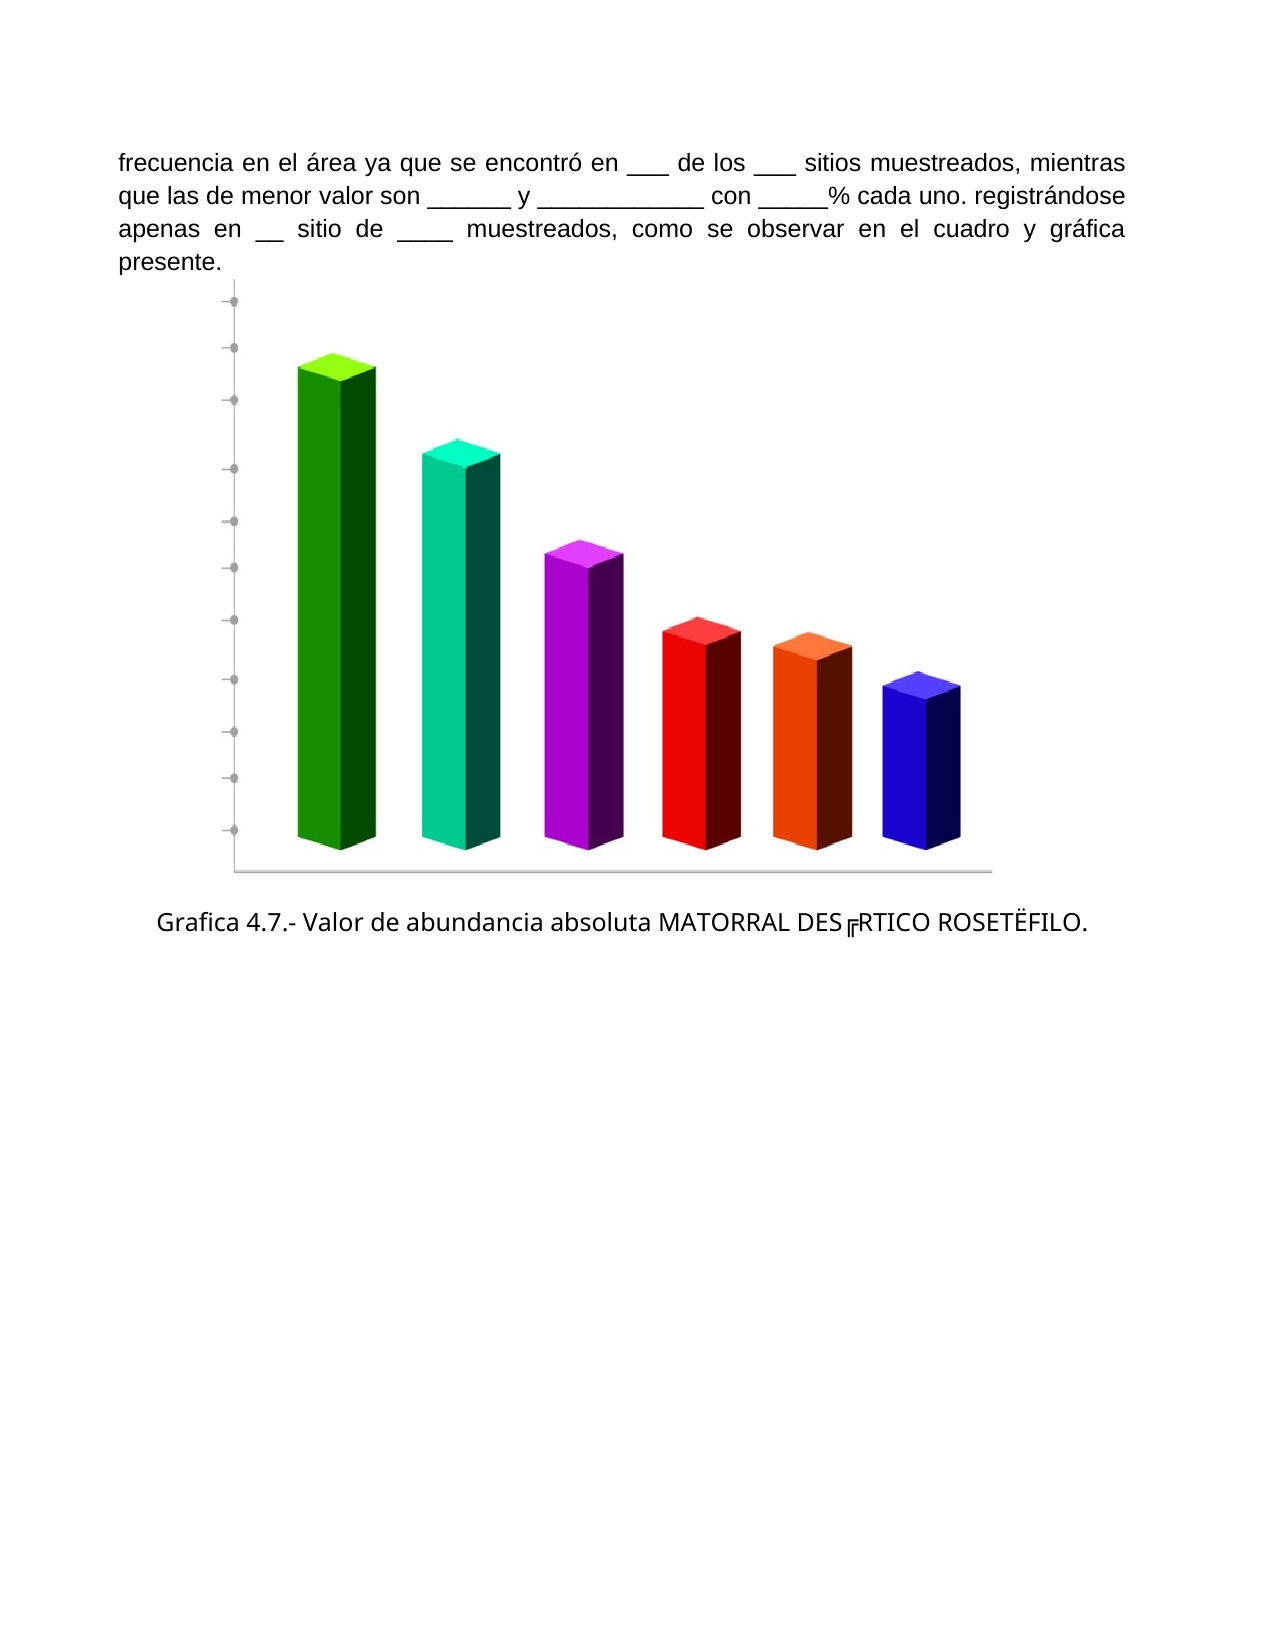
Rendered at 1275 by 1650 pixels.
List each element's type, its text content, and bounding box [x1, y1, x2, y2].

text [118, 148, 1127, 275]
text Grafica 4.7.- Valor de abundancia absoluta MATORRAL DES╔RTICO ROSETËFILO. [118, 904, 1127, 938]
picture [137, 279, 1058, 880]
